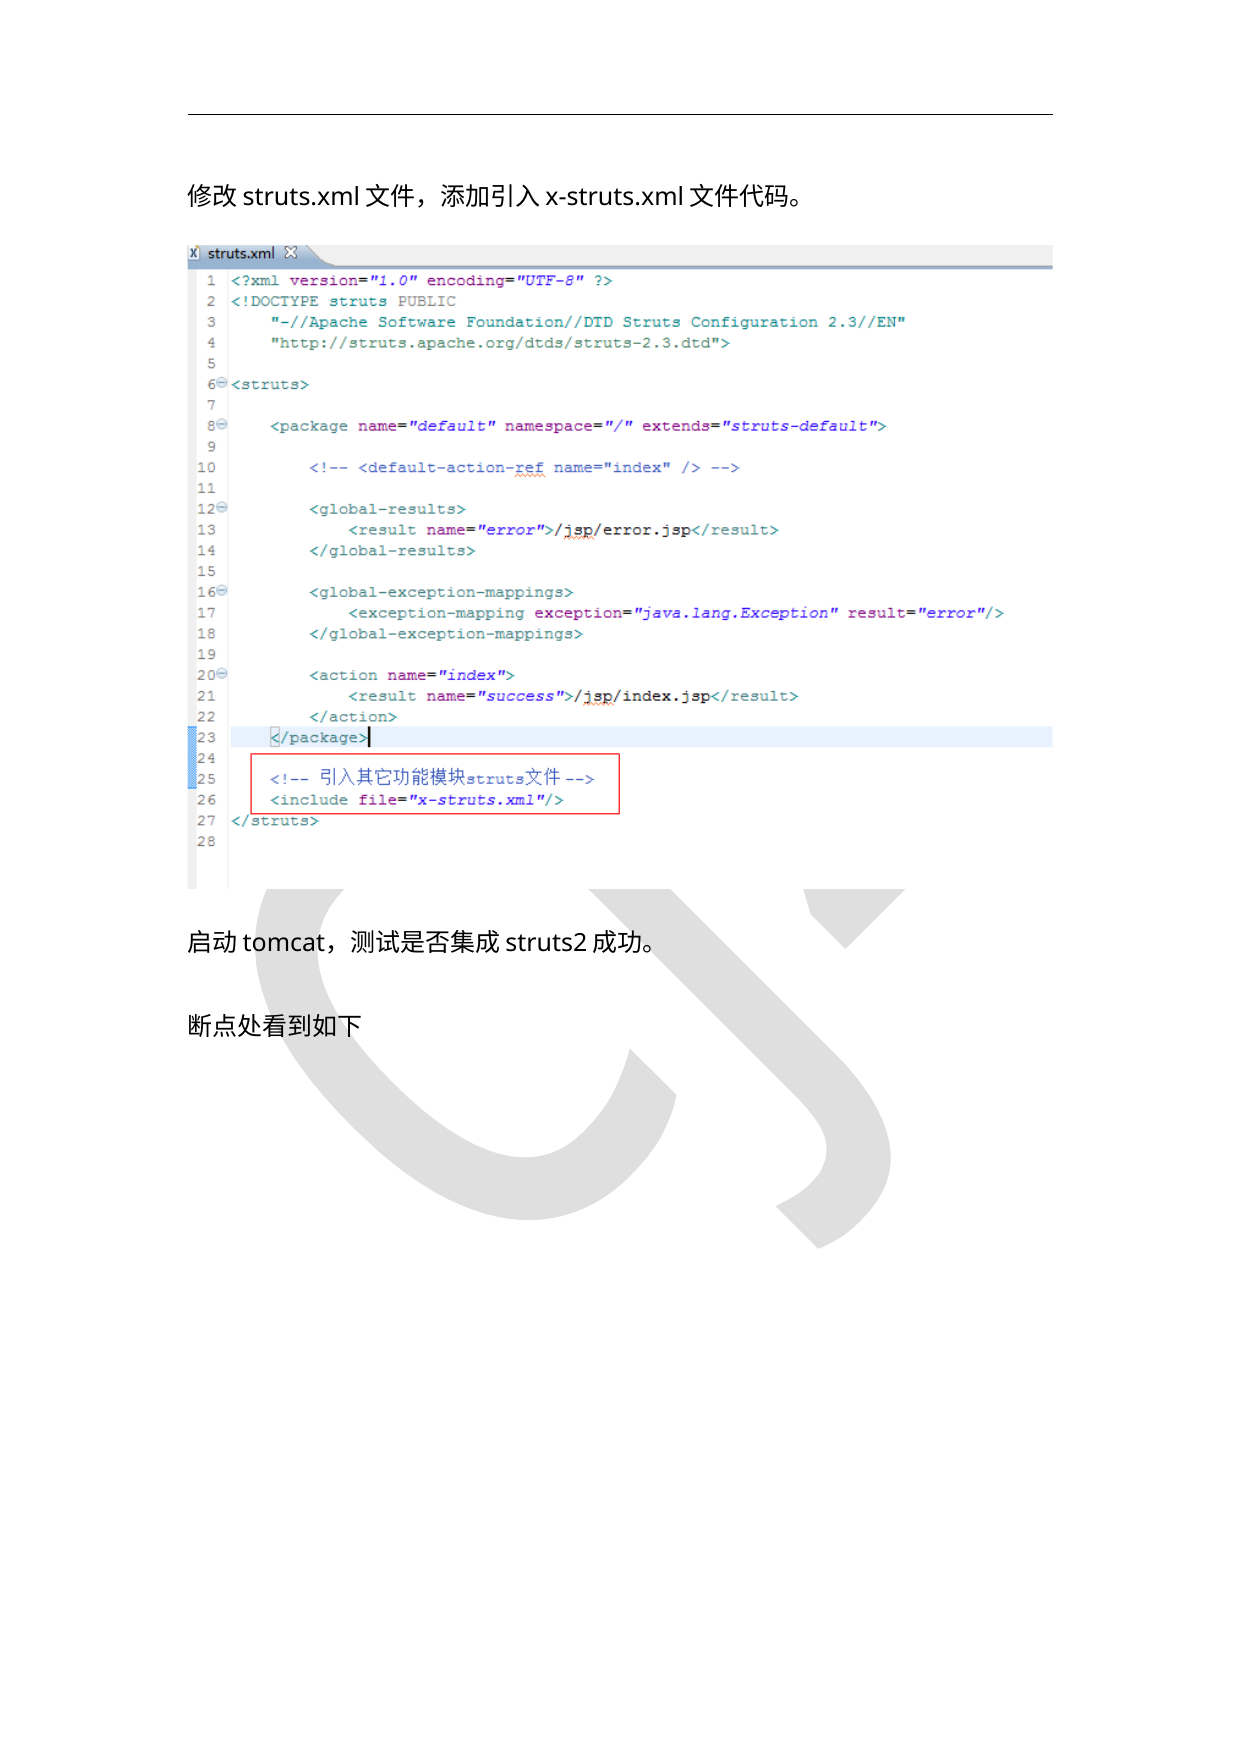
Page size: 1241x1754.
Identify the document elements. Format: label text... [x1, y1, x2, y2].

picture [187, 245, 1053, 889]
text 启动tomcat，测试是否集成struts2成功。 [187, 908, 1053, 973]
text 断点处看到如下 [187, 992, 1053, 1057]
text 修改struts.xml文件，添加引入x-struts.xml文件代码。 [187, 162, 1053, 227]
